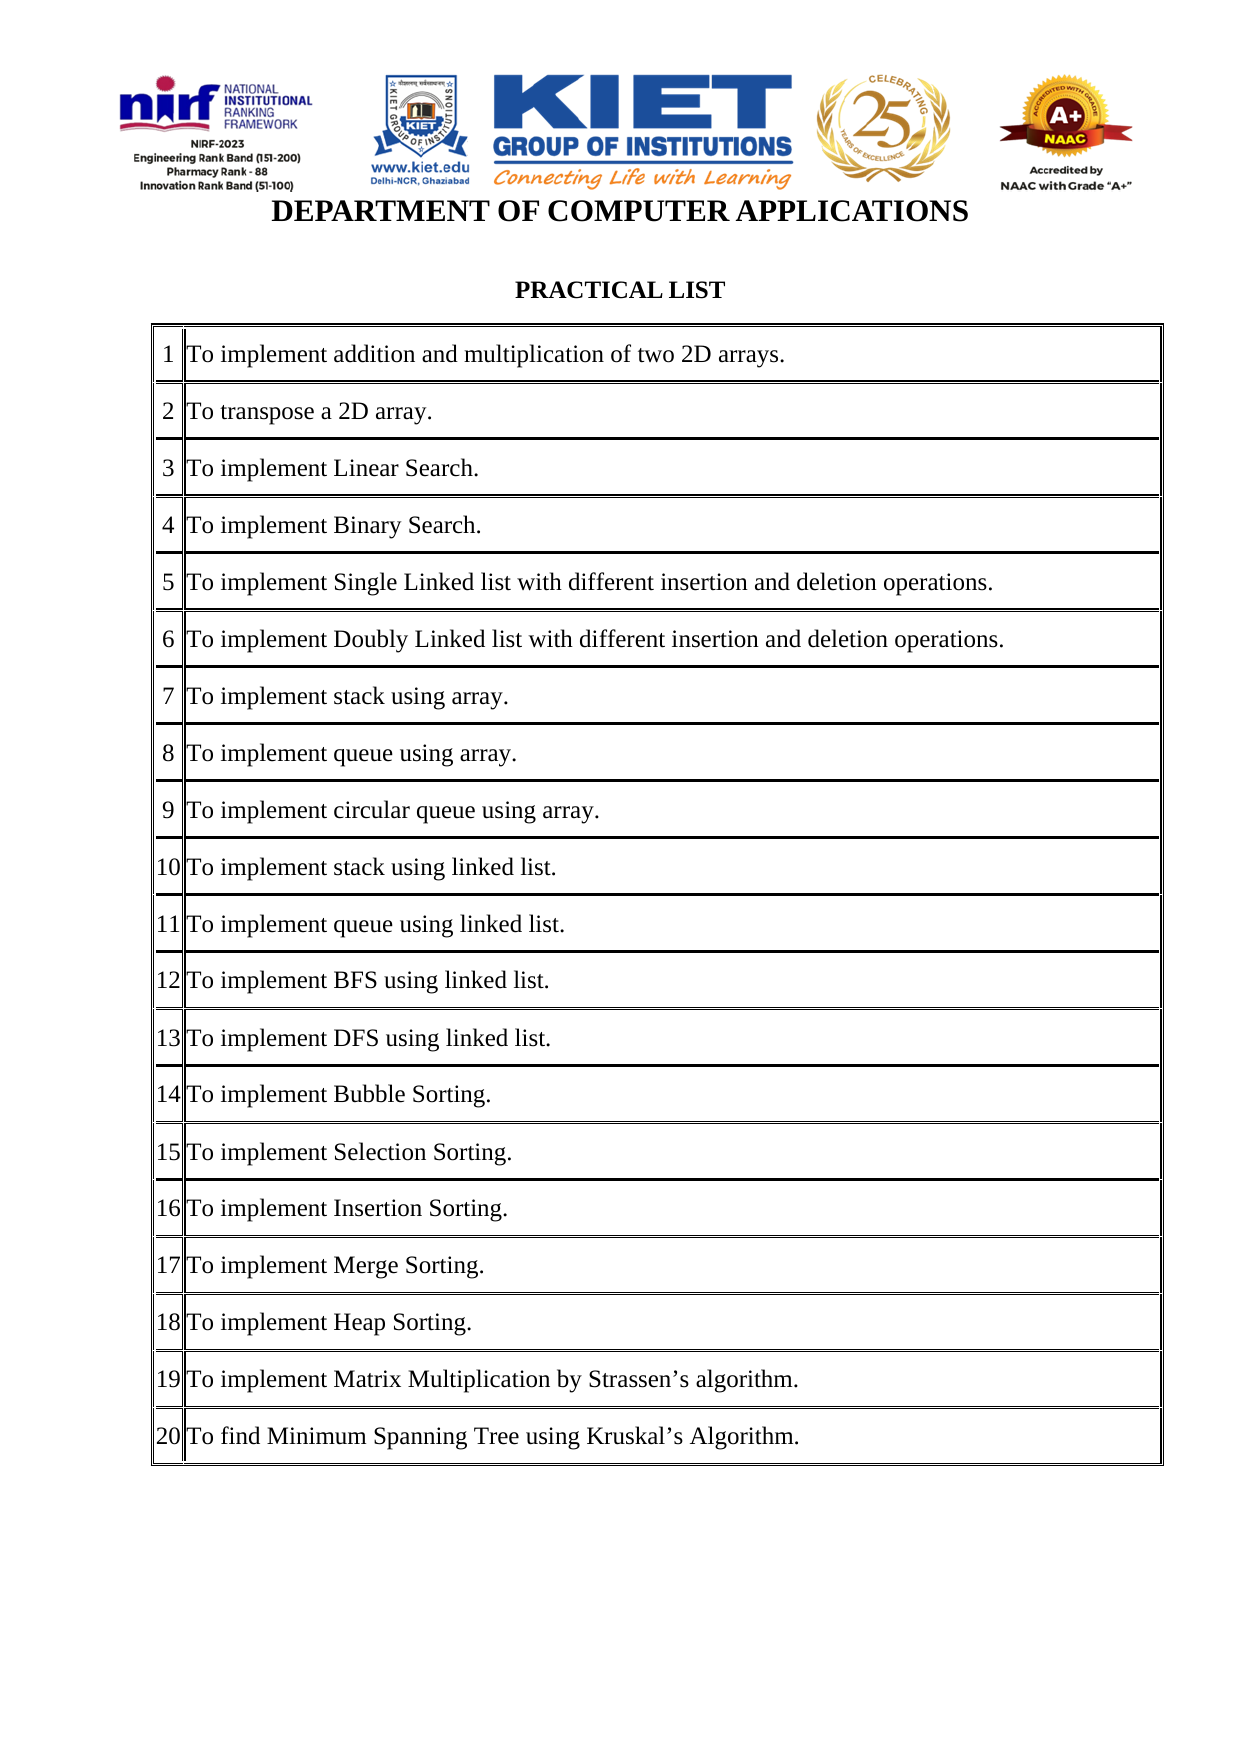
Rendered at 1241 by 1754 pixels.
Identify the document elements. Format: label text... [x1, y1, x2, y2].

table_cell To implement stack using linked list. [186, 836, 1160, 893]
table_header To implement addition and multiplication of two 2D arrays. [184, 327, 1160, 380]
table_cell To implement queue using linked list. [186, 893, 1162, 950]
picture [112, 73, 1133, 192]
table_cell 17 [152, 1235, 184, 1292]
table_cell 7 [154, 665, 182, 722]
table_header 1 [154, 325, 184, 380]
table_cell 4 [154, 494, 182, 551]
table_cell To implement circular queue using array. [186, 779, 1160, 836]
table_cell To find Minimum Spanning Tree using Kruskal’s Algorithm. [184, 1406, 1162, 1463]
table_cell To implement Insertion Sorting. [186, 1178, 1162, 1235]
table_cell 18 [152, 1292, 184, 1349]
table_cell To implement Bubble Sorting. [186, 1064, 1160, 1121]
table_cell To implement stack using array. [186, 665, 1160, 722]
table_cell 5 [154, 551, 182, 608]
table_cell 3 [154, 437, 182, 494]
text PRACTICAL LIST [150, 275, 1090, 304]
table_cell To implement Linear Search. [186, 437, 1160, 494]
table_cell To implement Binary Search. [186, 494, 1161, 551]
table_cell To implement Selection Sorting. [184, 1121, 1162, 1178]
table_cell 11 [152, 893, 182, 950]
table_cell 12 [154, 950, 182, 1007]
table_cell 8 [154, 722, 182, 779]
table_cell 9 [154, 779, 182, 836]
table_cell 6 [154, 608, 182, 665]
table_cell To implement BFS using linked list. [186, 950, 1160, 1007]
table_cell To implement DFS using linked list. [184, 1007, 1162, 1064]
table_cell 20 [152, 1406, 184, 1463]
table_cell 14 [154, 1064, 182, 1121]
table_cell 10 [154, 836, 182, 893]
table_cell 19 [152, 1349, 184, 1406]
table_cell 15 [152, 1121, 184, 1178]
table_cell To implement Merge Sorting. [184, 1235, 1162, 1292]
table_cell To implement Doubly Linked list with different insertion and deletion operations. [186, 608, 1161, 665]
table_cell 16 [152, 1178, 182, 1235]
table_cell To implement queue using array. [186, 722, 1160, 779]
table_cell To implement Single Linked list with different insertion and deletion operations. [186, 551, 1160, 608]
table_cell To transpose a 2D array. [186, 380, 1161, 437]
table_cell To implement Heap Sorting. [184, 1292, 1162, 1349]
table_cell 2 [154, 380, 182, 437]
table_cell To implement Matrix Multiplication by Strassen’s algorithm. [184, 1349, 1162, 1406]
table_cell 13 [152, 1007, 184, 1064]
